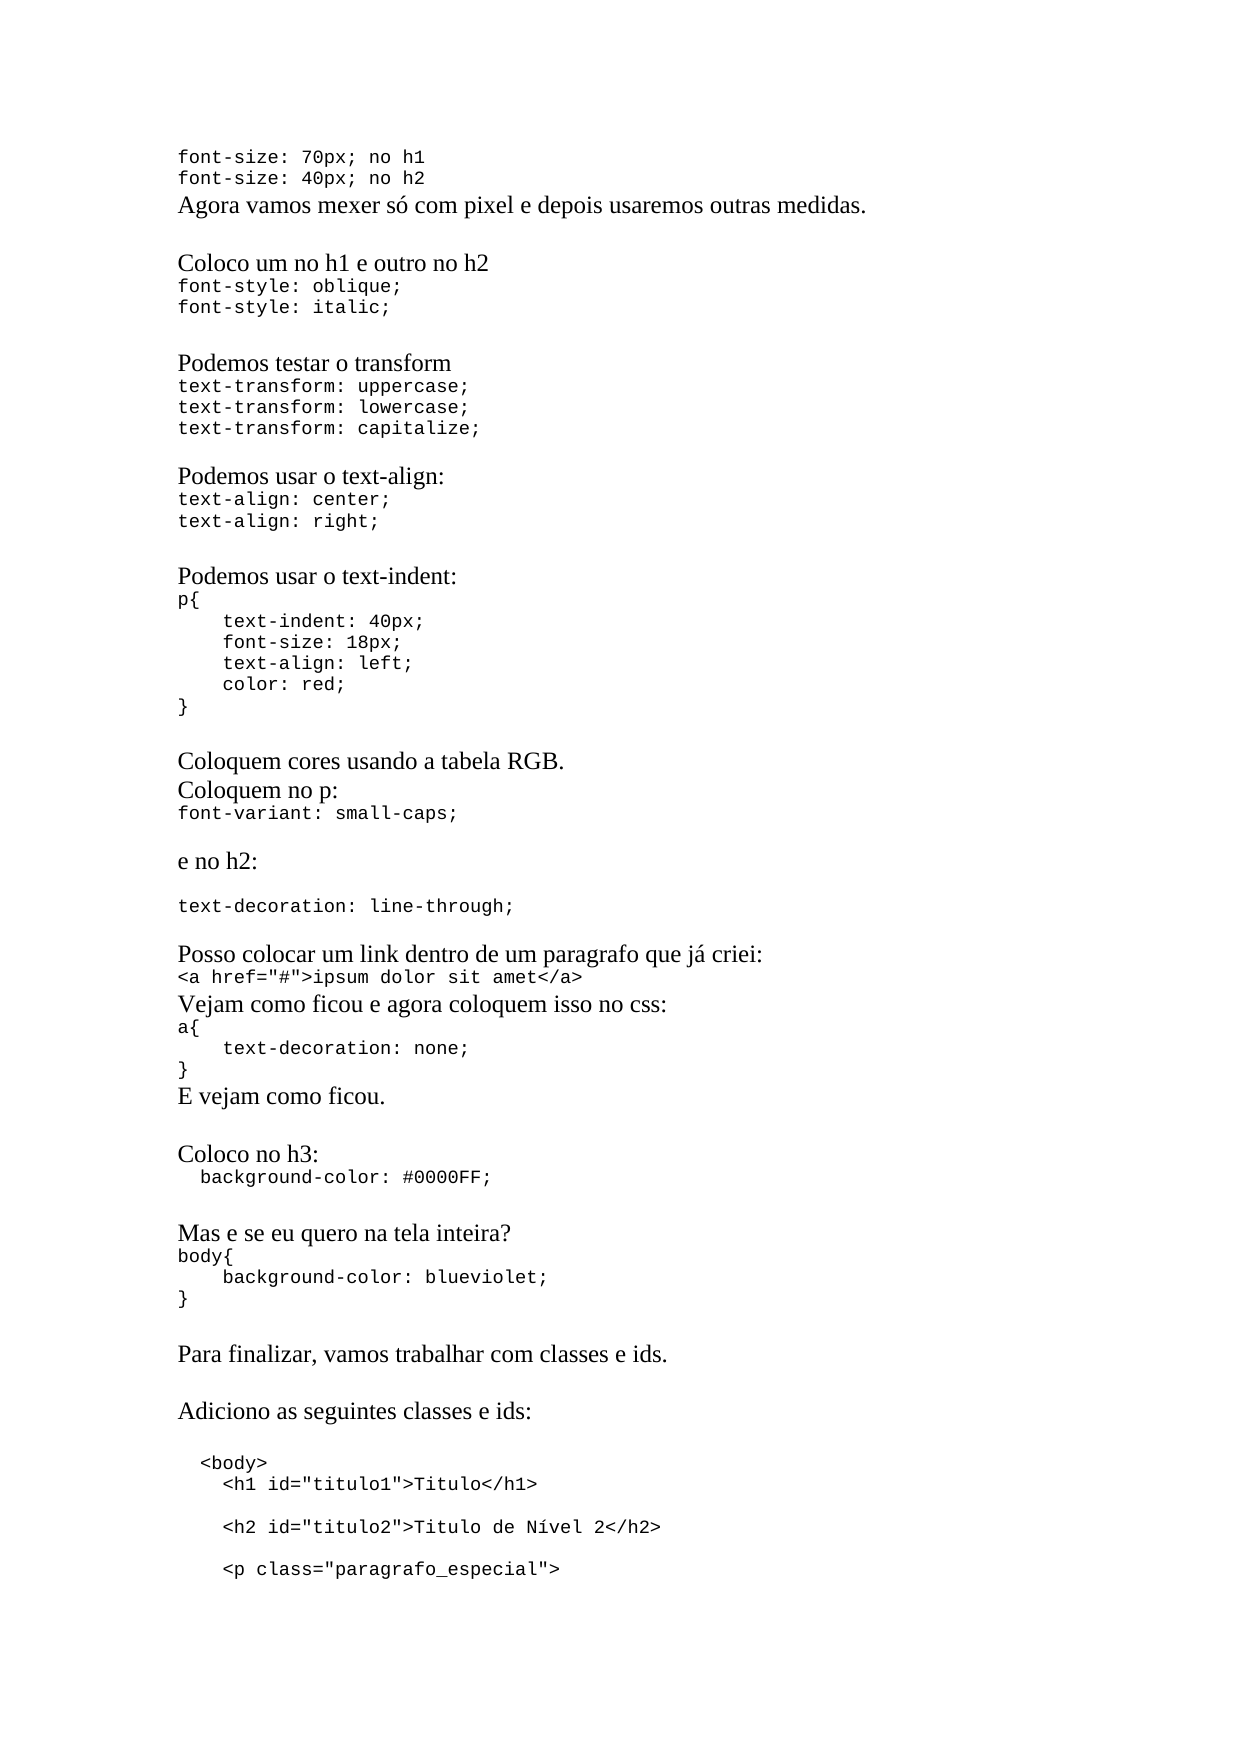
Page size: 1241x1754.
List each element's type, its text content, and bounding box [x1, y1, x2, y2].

text Para finalizar, vamos trabalhar com classes e ids. [177, 1339, 1063, 1368]
text Coloco no h3: [177, 1139, 1063, 1168]
text Coloquem cores usando a tabela RGB. [177, 746, 1063, 775]
text text-indent: 40px; [177, 611, 1063, 633]
text Coloco um no h1 e outro no h2 [177, 248, 1063, 276]
text } [177, 1060, 1063, 1081]
text text-transform: capitalize; [177, 419, 1063, 440]
text <p class="paragrafo_especial"> [177, 1560, 1063, 1581]
text font-size: 40px; no h2 [177, 169, 1063, 190]
text E vejam como ficou. [177, 1081, 1063, 1110]
text <body> [177, 1454, 1063, 1475]
text } [177, 696, 1063, 718]
text background-color: #0000FF; [177, 1168, 1063, 1189]
text p{ [177, 590, 1063, 611]
text text-transform: uppercase; [177, 376, 1063, 398]
text text-align: right; [177, 511, 1063, 533]
text Coloquem no p: [177, 775, 1063, 804]
text Agora vamos mexer só com pixel e depois usaremos outras medidas. [177, 190, 1063, 219]
text } [177, 1289, 1063, 1310]
text font-size: 18px; [177, 633, 1063, 654]
text Podemos usar o text-indent: [177, 561, 1063, 590]
text Posso colocar um link dentro de um paragrafo que já criei: [177, 939, 1063, 968]
text font-style: italic; [177, 298, 1063, 319]
text body{ [177, 1246, 1063, 1268]
text Vejam como ficou e agora coloquem isso no css: [177, 989, 1063, 1018]
text text-align: left; [177, 654, 1063, 675]
text background-color: blueviolet; [177, 1268, 1063, 1289]
text <h2 id="titulo2">Titulo de Nível 2</h2> [177, 1518, 1063, 1539]
text font-style: oblique; [177, 276, 1063, 298]
text a{ [177, 1018, 1063, 1039]
text font-variant: small-caps; [177, 804, 1063, 825]
text <h1 id="titulo1">Titulo</h1> [177, 1475, 1063, 1496]
text font-size: 70px; no h1 [177, 148, 1063, 169]
text Podemos usar o text-align: [177, 461, 1063, 490]
text e no h2: [177, 846, 1063, 875]
text text-decoration: none; [177, 1039, 1063, 1060]
text text-align: center; [177, 490, 1063, 511]
text Adiciono as seguintes classes e ids: [177, 1396, 1063, 1425]
text Podemos testar o transform [177, 348, 1063, 376]
text Mas e se eu quero na tela inteira? [177, 1218, 1063, 1246]
text text-transform: lowercase; [177, 398, 1063, 419]
text text-decoration: line-through; [177, 875, 1063, 918]
text <a href="#">ipsum dolor sit amet</a> [177, 968, 1063, 989]
text color: red; [177, 675, 1063, 696]
